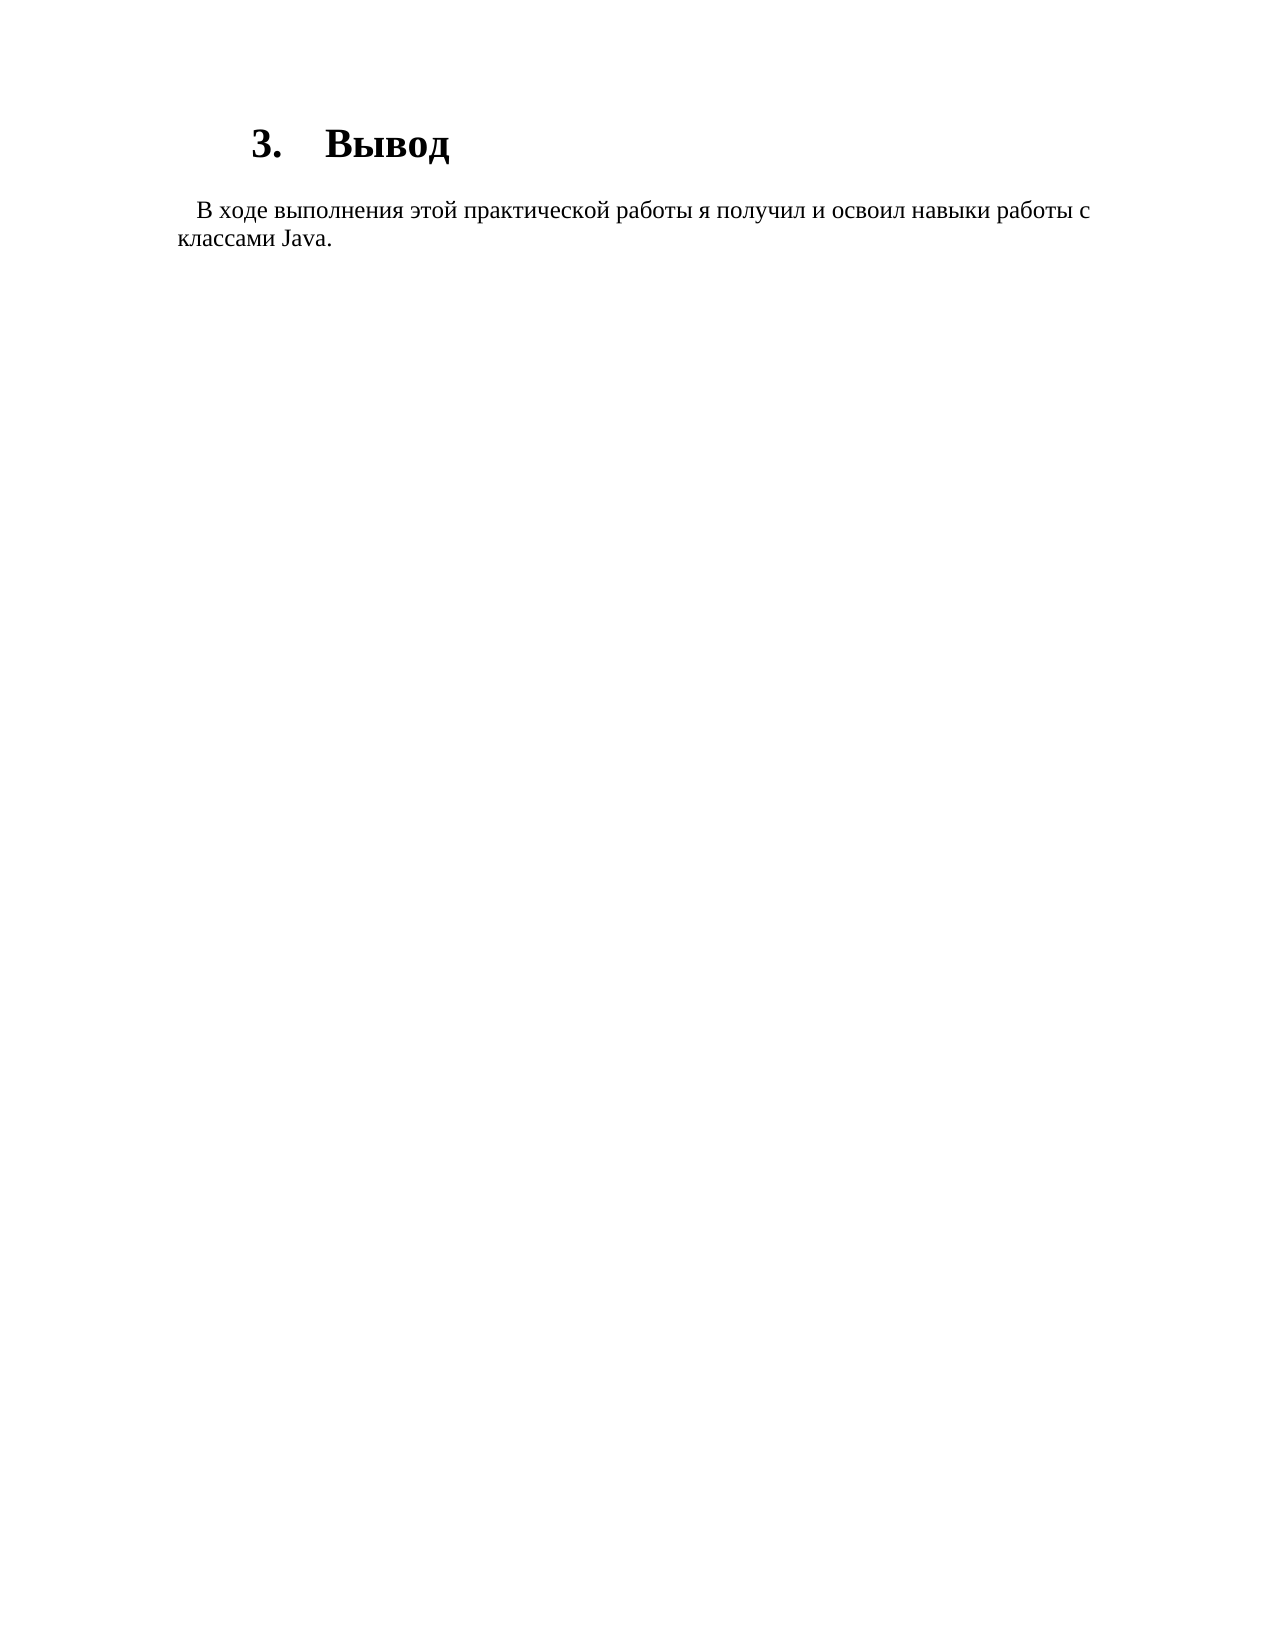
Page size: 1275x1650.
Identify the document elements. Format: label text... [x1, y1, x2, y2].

text В ходе выполнения этой практической работы я получил и освоил навыки работы с классами Java. [177, 195, 1186, 252]
subtitle Вывод [177, 118, 1186, 166]
